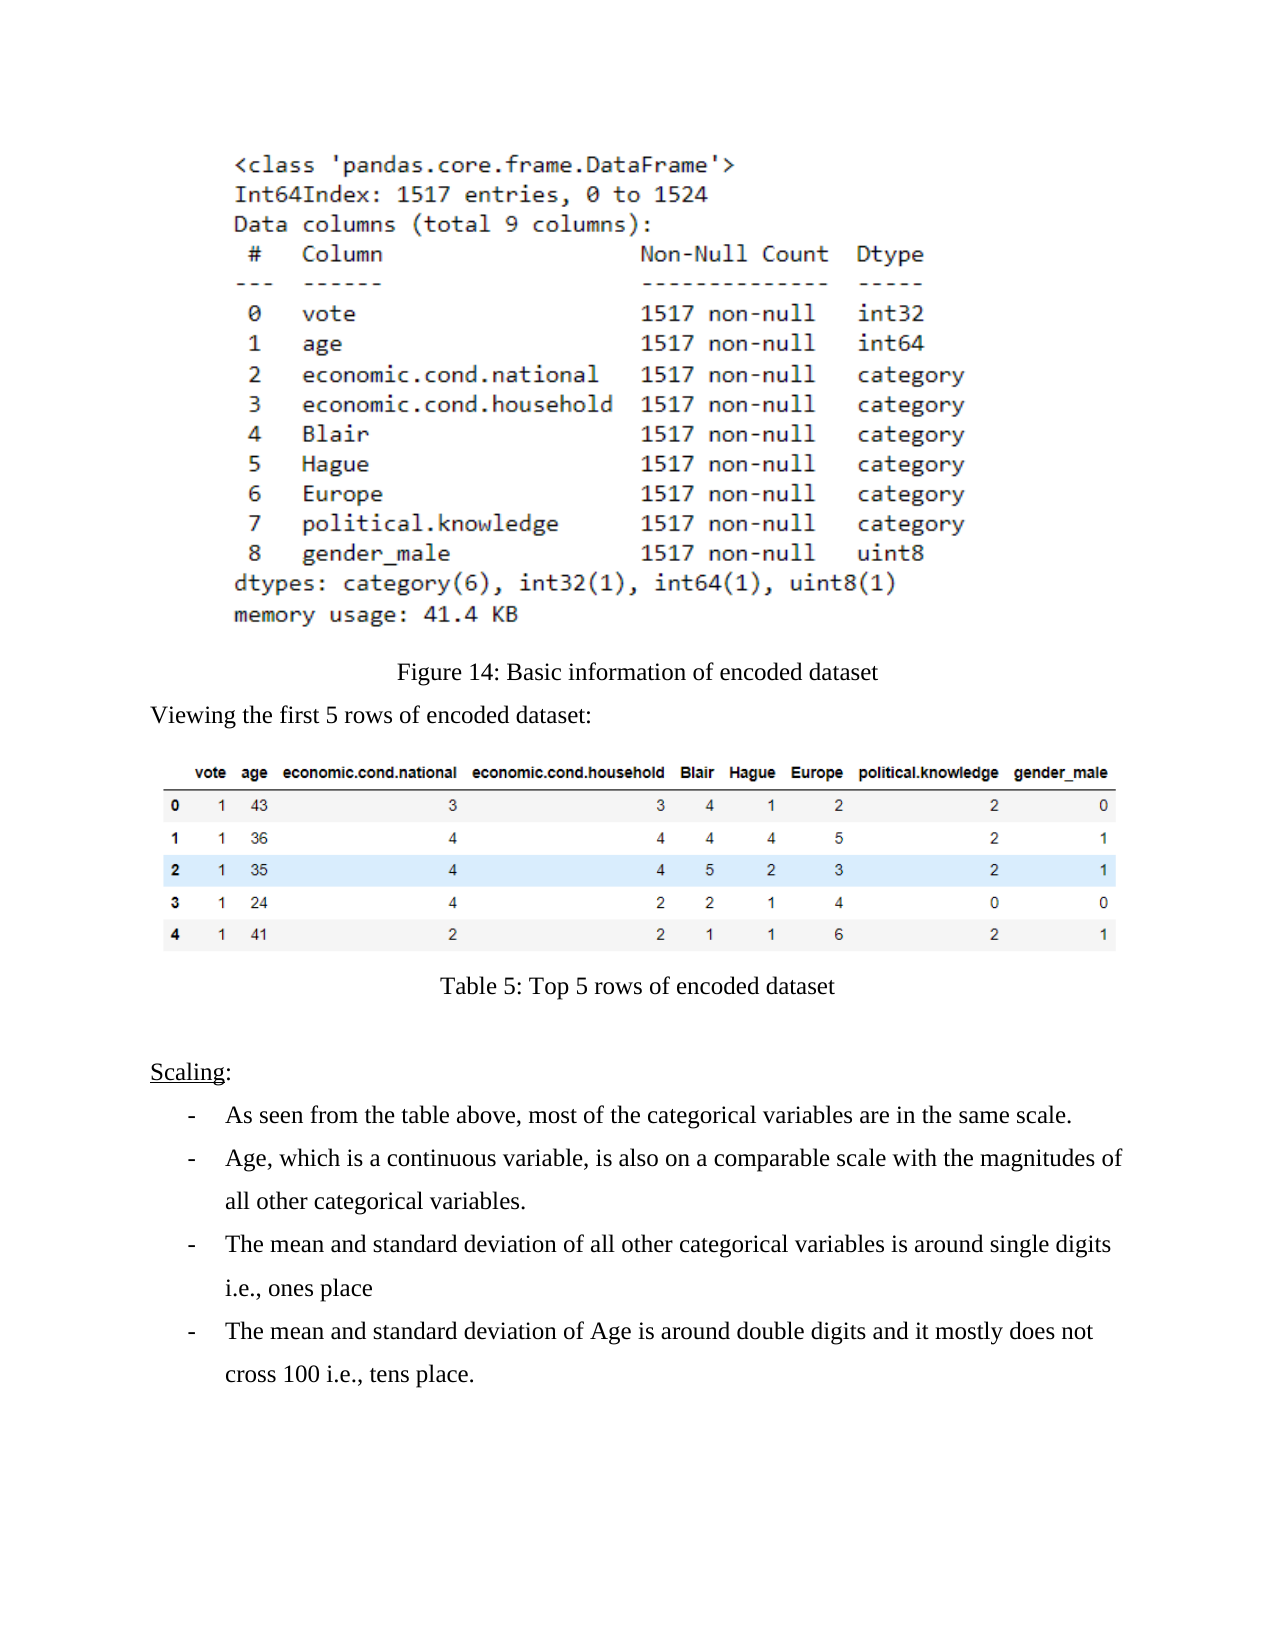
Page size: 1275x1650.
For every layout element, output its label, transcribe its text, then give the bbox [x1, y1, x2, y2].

list Age, which is a continuous variable, is also on a comparable scale with the magnitudes of all other categorical variables. [187, 1143, 1125, 1215]
picture [228, 150, 1047, 644]
text Viewing the first 5 rows of encoded dataset: [150, 700, 1125, 729]
list The mean and standard deviation of all other categorical variables is around single digits i.e., ones place [187, 1229, 1125, 1301]
list As seen from the table above, most of the categorical variables are in the same scale. [187, 1100, 1125, 1129]
list The mean and standard deviation of Age is around double digits and it mostly does not cross 100 i.e., tens place. [187, 1316, 1125, 1388]
picture [150, 743, 1125, 958]
text Figure 14: Basic information of encoded dataset [150, 657, 1125, 686]
text Table 5: Top 5 rows of encoded dataset [150, 971, 1125, 999]
text Scaling: [150, 1057, 1125, 1086]
